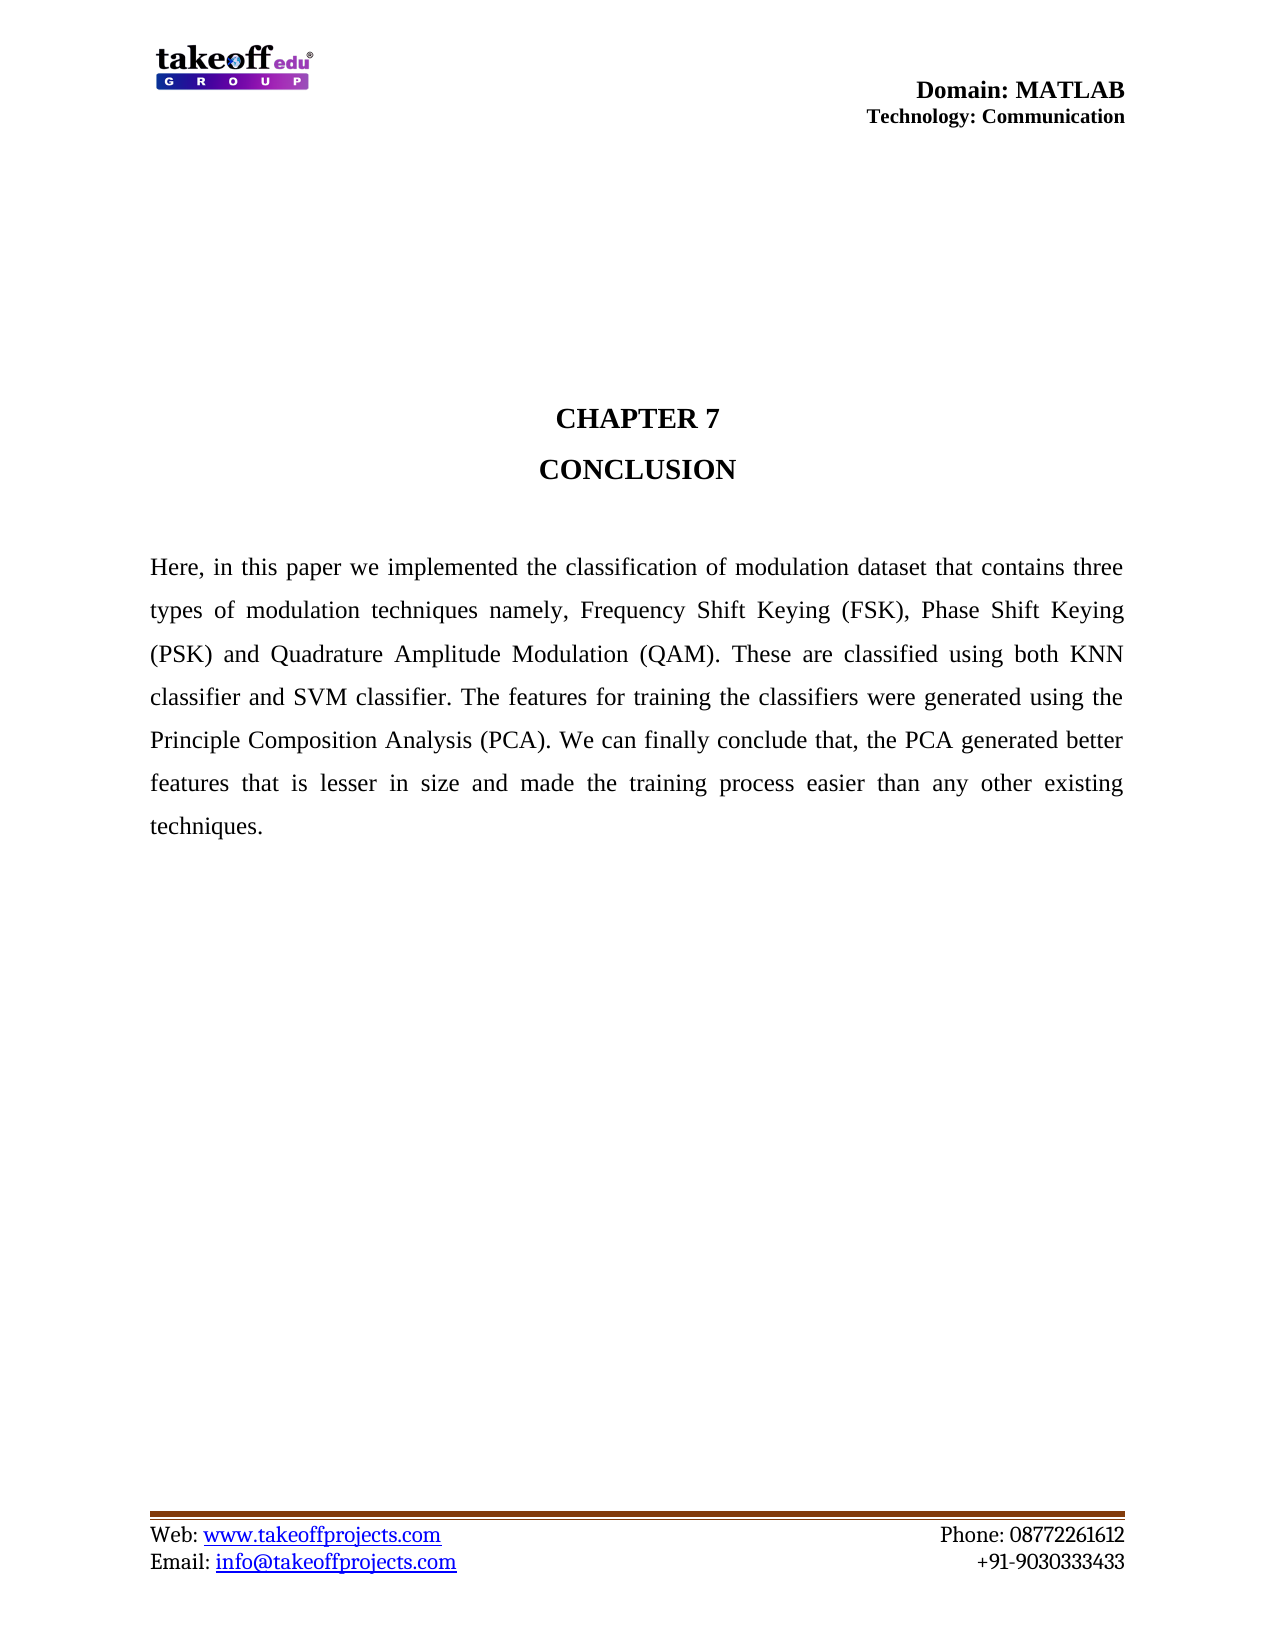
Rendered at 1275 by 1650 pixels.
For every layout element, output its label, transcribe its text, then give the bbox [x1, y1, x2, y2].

text CONCLUSION [150, 452, 1125, 485]
text CHAPTER 7 [150, 402, 1125, 435]
text Here, in this paper we implemented the classification of modulation dataset that contains three types of modulation techniques namely, Frequency Shift Keying (FSK), Phase Shift Keying (PSK) and Quadrature Amplitude Modulation (QAM). These are classified using both KNN classifier and SVM classifier. The features for training the classifiers were generated using the Principle Composition Analysis (PCA). We can finally conclude that, the PCA generated better features that is lesser in size and made the training process easier than any other existing techniques. [150, 552, 1125, 840]
picture [154, 42, 315, 96]
